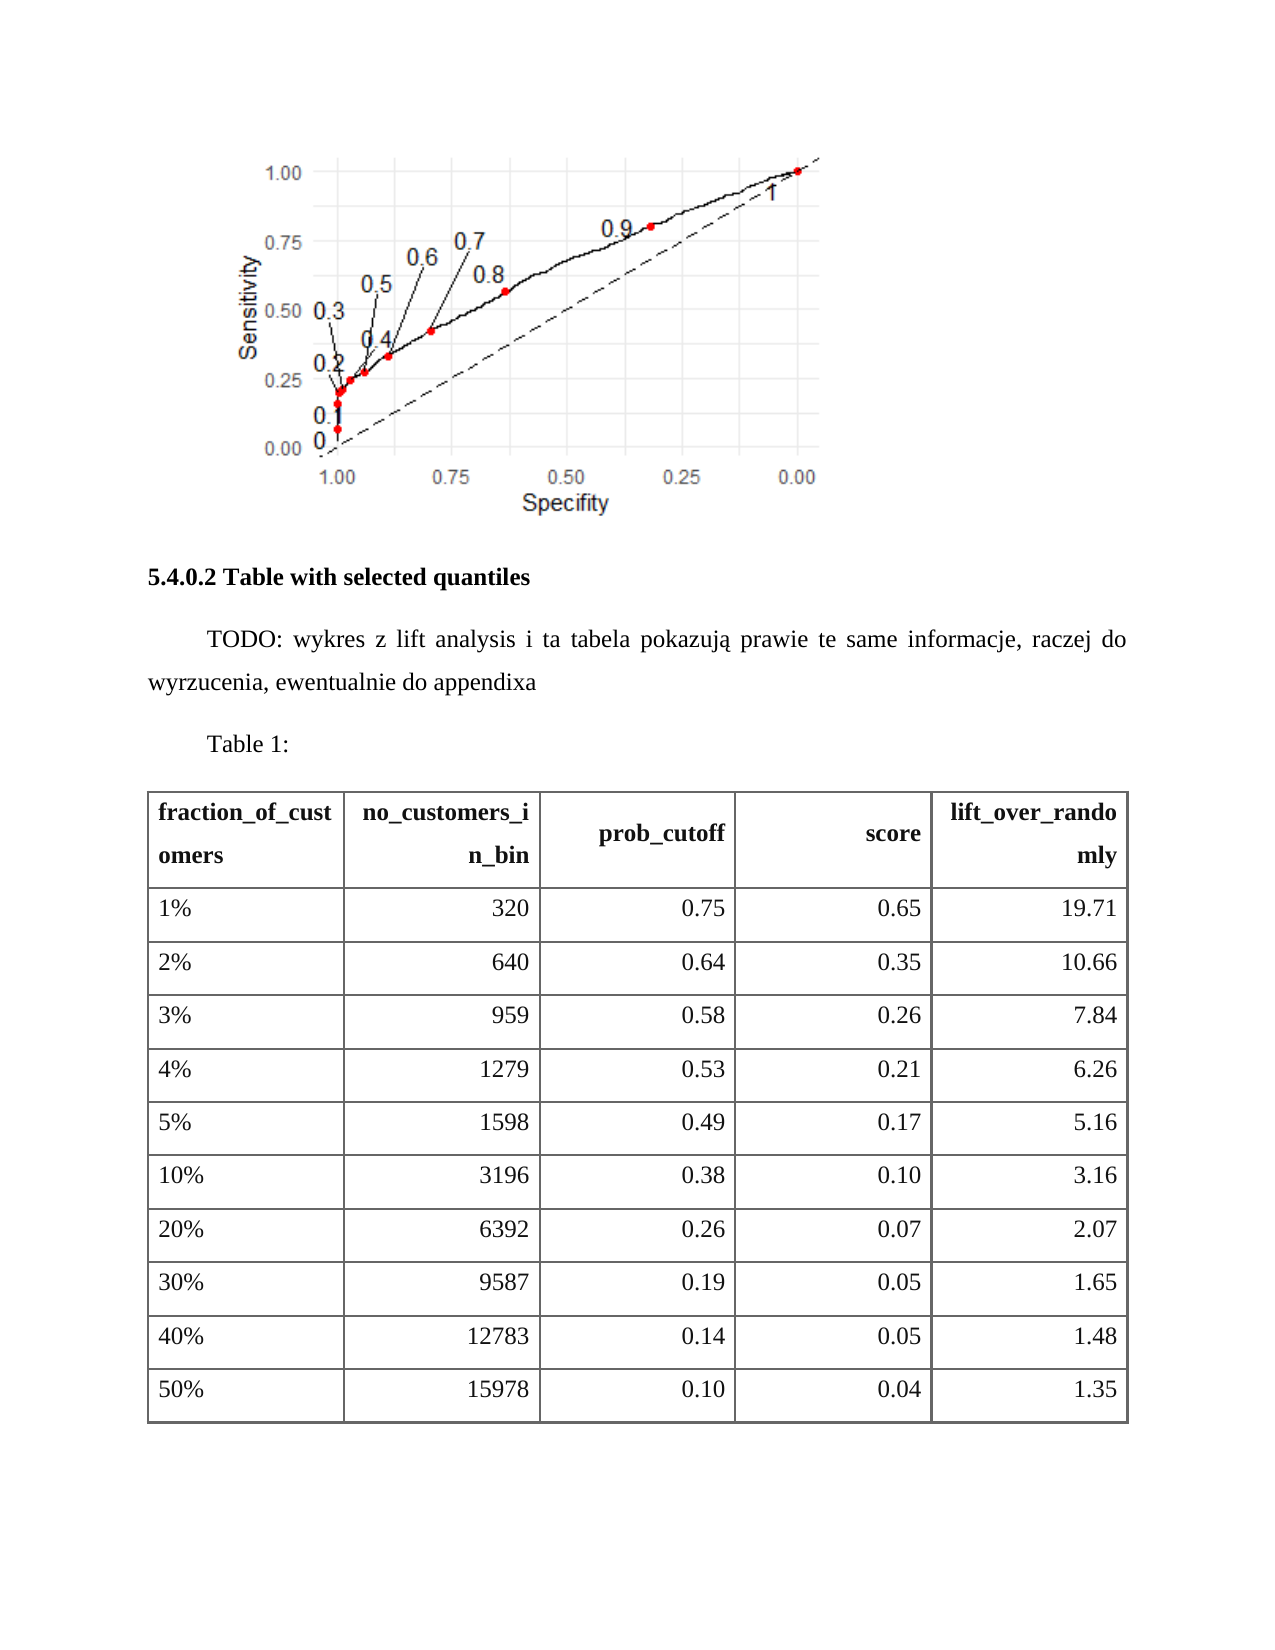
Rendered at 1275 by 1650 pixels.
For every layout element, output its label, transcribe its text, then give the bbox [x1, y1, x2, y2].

table_cell 1.48 [933, 1317, 1126, 1368]
table_cell 0.07 [736, 1210, 930, 1261]
table_cell 1.35 [933, 1370, 1126, 1421]
table_cell 20% [149, 1210, 343, 1261]
table_cell 320 [345, 889, 539, 941]
table_cell 1.65 [933, 1263, 1126, 1314]
table_cell 40% [149, 1317, 343, 1368]
table_cell 0.17 [736, 1103, 930, 1154]
table_cell 0.04 [736, 1370, 930, 1421]
table_cell 9587 [345, 1263, 539, 1314]
subtitle 5.4.0.2 Table with selected quantiles [148, 562, 1127, 591]
table_header lift_over_randomly [933, 793, 1126, 887]
table_cell 4% [149, 1050, 343, 1101]
table_cell 959 [345, 996, 539, 1047]
table_cell 0.49 [541, 1103, 734, 1154]
table_cell 7.84 [933, 996, 1126, 1047]
table_cell 640 [345, 943, 539, 994]
table_cell 0.26 [541, 1210, 734, 1261]
table_cell 0.10 [736, 1156, 930, 1208]
table_cell 15978 [345, 1370, 539, 1421]
table_cell 1598 [345, 1103, 539, 1154]
table_cell 30% [149, 1263, 343, 1314]
table_cell 5% [149, 1103, 343, 1154]
table_cell 3.16 [933, 1156, 1126, 1208]
table_cell 0.53 [541, 1050, 734, 1101]
table_cell 2% [149, 943, 343, 994]
table_cell 50% [149, 1370, 343, 1421]
text TODO: wykres z lift analysis i ta tabela pokazują prawie te same informacje, raczej do wyrzucenia, ewentualnie do appendixa [148, 624, 1127, 696]
table_cell 0.05 [736, 1263, 930, 1314]
table_cell 0.21 [736, 1050, 930, 1101]
table_cell 0.75 [541, 889, 734, 941]
table_cell 0.10 [541, 1370, 734, 1421]
table_cell 1279 [345, 1050, 539, 1101]
table_cell 0.14 [541, 1317, 734, 1368]
table_cell 10.66 [933, 943, 1126, 994]
table_cell 2.07 [933, 1210, 1126, 1261]
table_cell 0.35 [736, 943, 930, 994]
table_cell 0.19 [541, 1263, 734, 1314]
table_cell 0.65 [736, 889, 930, 941]
table_cell 1% [149, 889, 343, 941]
table_cell 0.64 [541, 943, 734, 994]
table_header prob_cutoff [541, 793, 734, 887]
table_cell 3% [149, 996, 343, 1047]
table_cell 0.38 [541, 1156, 734, 1208]
table_cell 0.26 [736, 996, 930, 1047]
table_cell 10% [149, 1156, 343, 1208]
table_cell 3196 [345, 1156, 539, 1208]
table_cell 6.26 [933, 1050, 1126, 1101]
table_cell 12783 [345, 1317, 539, 1368]
picture [225, 147, 832, 527]
table_cell 19.71 [933, 889, 1126, 941]
table_cell 5.16 [933, 1103, 1126, 1154]
table_header no_customers_in_bin [345, 793, 539, 887]
table_header fraction_of_customers [149, 793, 343, 887]
table_header score [736, 793, 930, 887]
table_cell 0.58 [541, 996, 734, 1047]
table_cell 0.05 [736, 1317, 930, 1368]
table_cell 6392 [345, 1210, 539, 1261]
